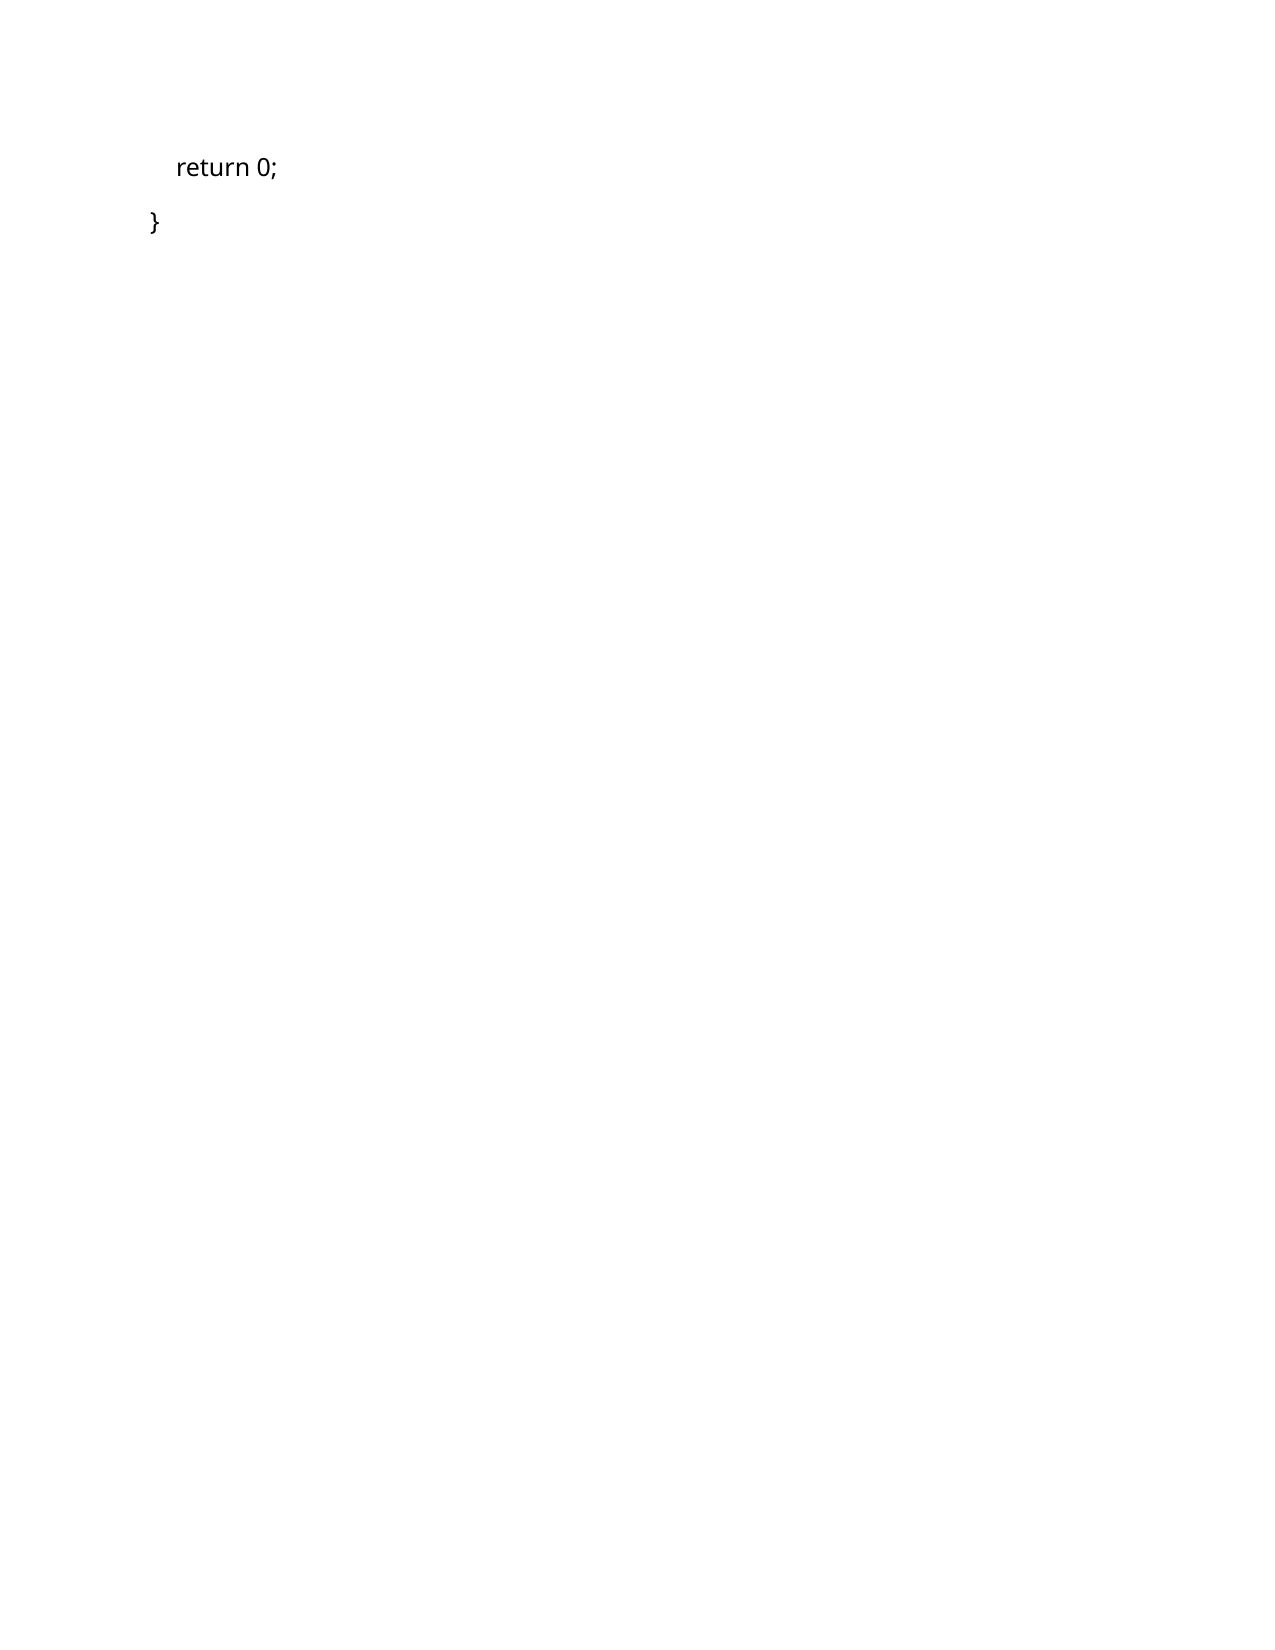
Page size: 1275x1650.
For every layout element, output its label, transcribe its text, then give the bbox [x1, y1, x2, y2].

text return 0; [150, 150, 1125, 184]
text } [150, 203, 1125, 237]
